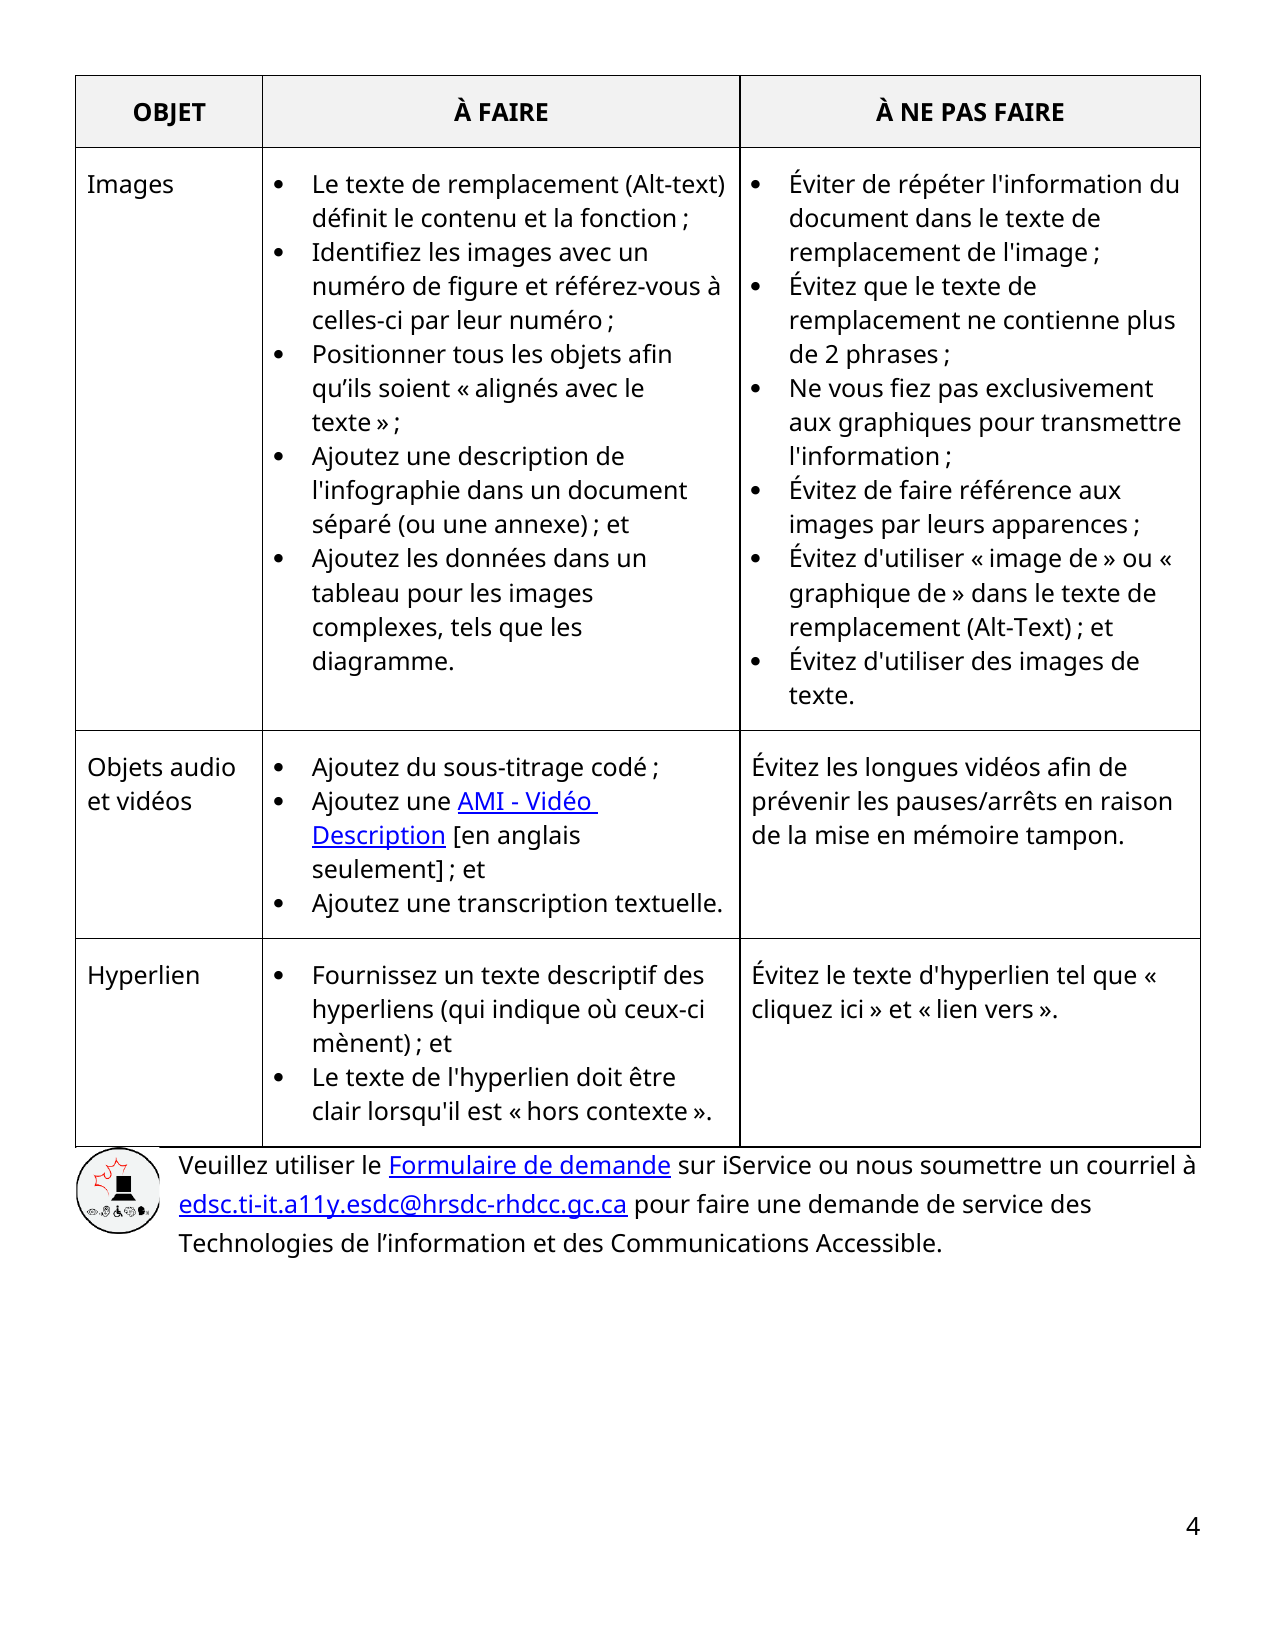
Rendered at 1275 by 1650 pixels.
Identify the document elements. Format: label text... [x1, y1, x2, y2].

table_header OBJET [76, 76, 262, 147]
table_cell Images [76, 148, 262, 730]
picture [75, 1147, 160, 1232]
table_cell Évitez les longues vidéos afin de prévenir les pauses/arrêts en raison de la mise en mémoire tampon. [741, 731, 1200, 938]
table_cell Objets audio et vidéos [76, 731, 262, 938]
table_cell Ajoutez du sous-titrage codé ; Ajoutez une AMI - Vidéo Description [en anglais seulement] ; et Ajoutez une transcription textuelle. [263, 731, 739, 938]
table_header À NE PAS FAIRE [741, 76, 1200, 147]
table_header À FAIRE [263, 76, 739, 147]
table_cell Hyperlien [76, 939, 262, 1146]
table_cell Éviter de répéter l'information du document dans le texte de remplacement de l'image ; Évitez que le texte de remplacement ne contienne plus de 2 phrases ; Ne vous fiez pas exclusivement aux graphiques pour transmettre l'information ; Évitez de faire référence aux images par leurs apparences ; Évitez d'utiliser « image de » ou « graphique de » dans le texte de remplacement (Alt-Text) ; et Évitez d'utiliser des images de texte. [741, 148, 1200, 730]
text Veuillez utiliser le Formulaire de demande sur iService ou nous soumettre un courriel à edsc.ti-it.a11y.esdc@hrsdc-rhdcc.gc.ca pour faire une demande de service des Technologies de l’information et des Communications Accessible. [75, 1148, 1200, 1260]
table_cell Fournissez un texte descriptif des hyperliens (qui indique où ceux-ci mènent) ; et Le texte de l'hyperlien doit être clair lorsqu'il est « hors contexte ». [263, 939, 739, 1146]
table_cell Évitez le texte d'hyperlien tel que « cliquez ici » et « lien vers ». [741, 939, 1200, 1146]
table_cell Le texte de remplacement (Alt-text) définit le contenu et la fonction ; Identifiez les images avec un numéro de figure et référez-vous à celles-ci par leur numéro ; Positionner tous les objets afin qu’ils soient « alignés avec le texte » ; Ajoutez une description de l'infographie dans un document séparé (ou une annexe) ; et Ajoutez les données dans un tableau pour les images complexes, tels que les diagramme. [263, 148, 739, 730]
